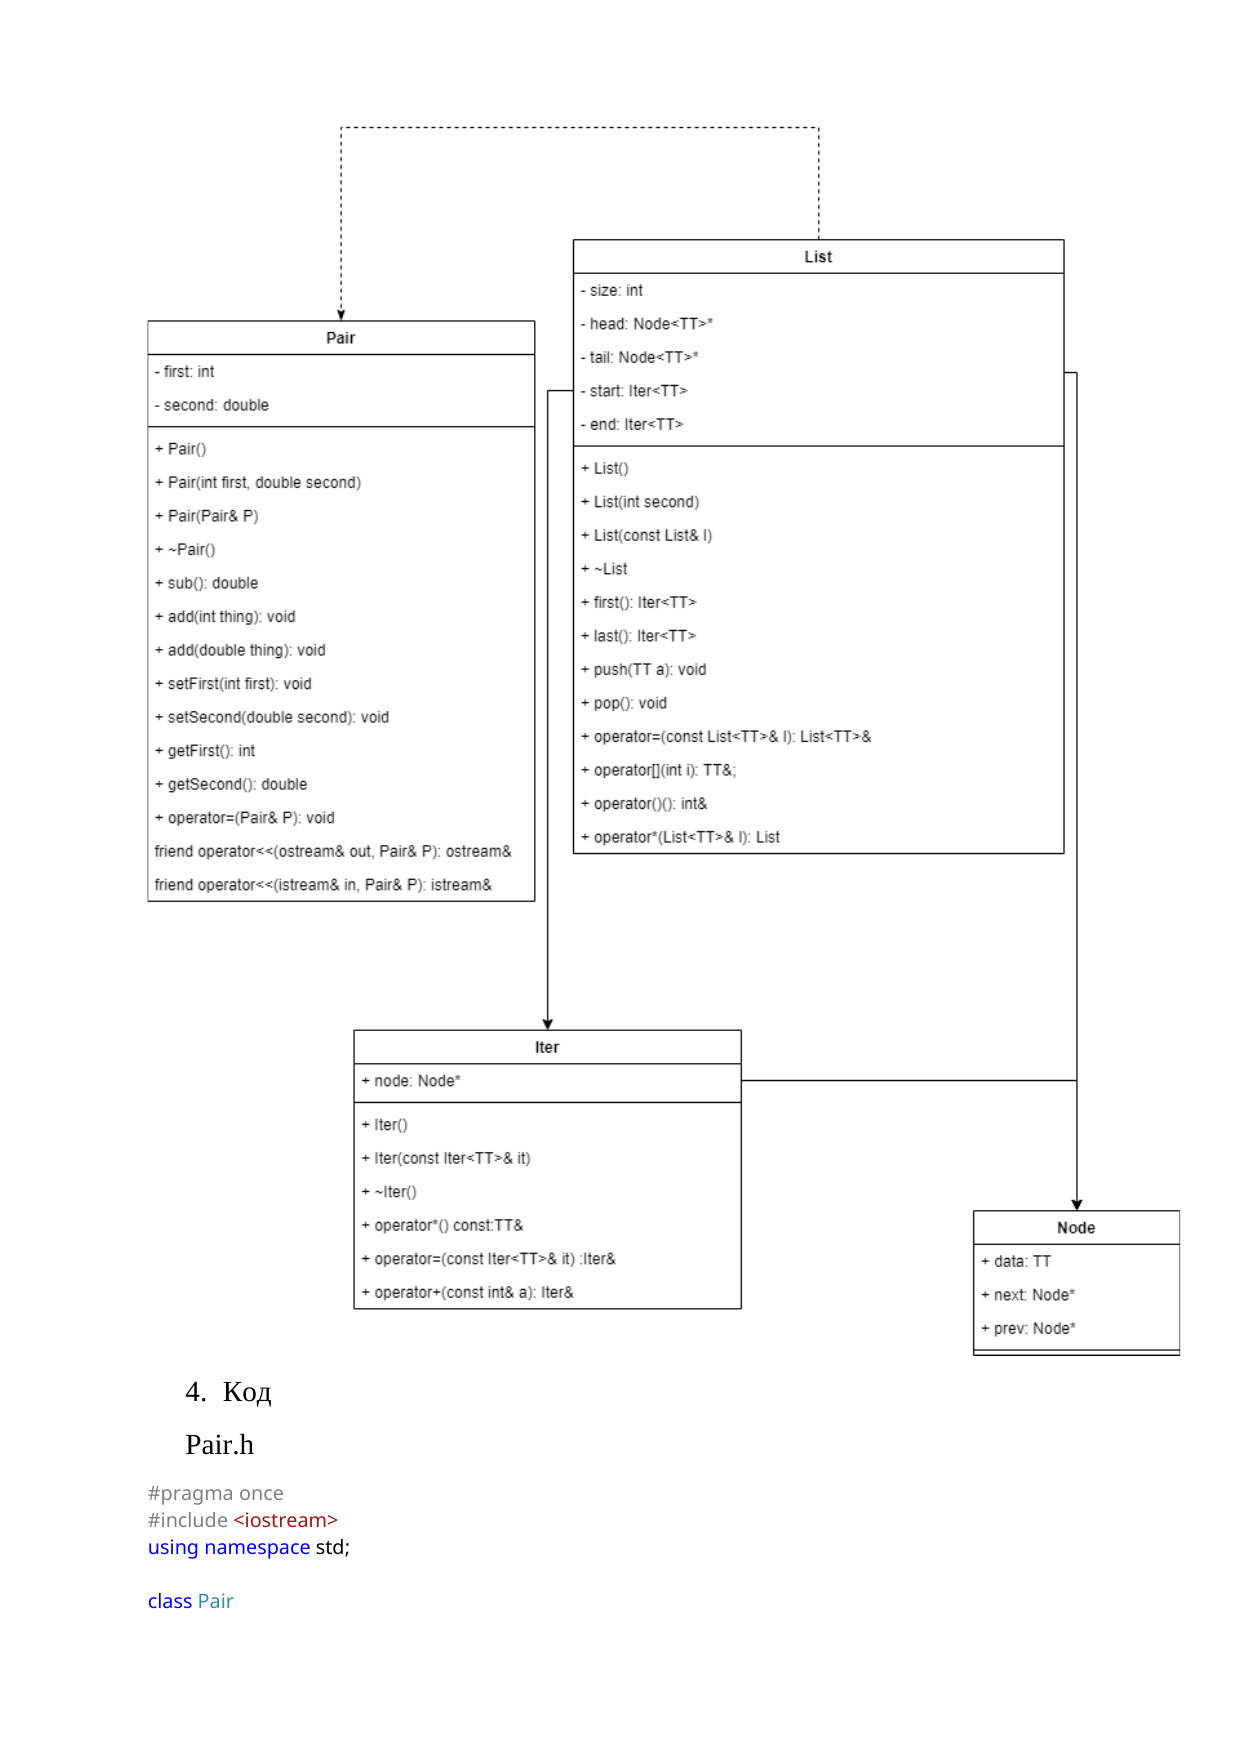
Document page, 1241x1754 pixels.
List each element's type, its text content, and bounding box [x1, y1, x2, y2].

text Pair.h [185, 1427, 1181, 1460]
text class Pair [148, 1587, 1181, 1614]
picture [147, 118, 1181, 1356]
text #pragma once [148, 1479, 1181, 1507]
list Код [185, 1374, 1181, 1407]
text using namespace std; [148, 1533, 1181, 1561]
text #include <iostream> [148, 1507, 1181, 1533]
